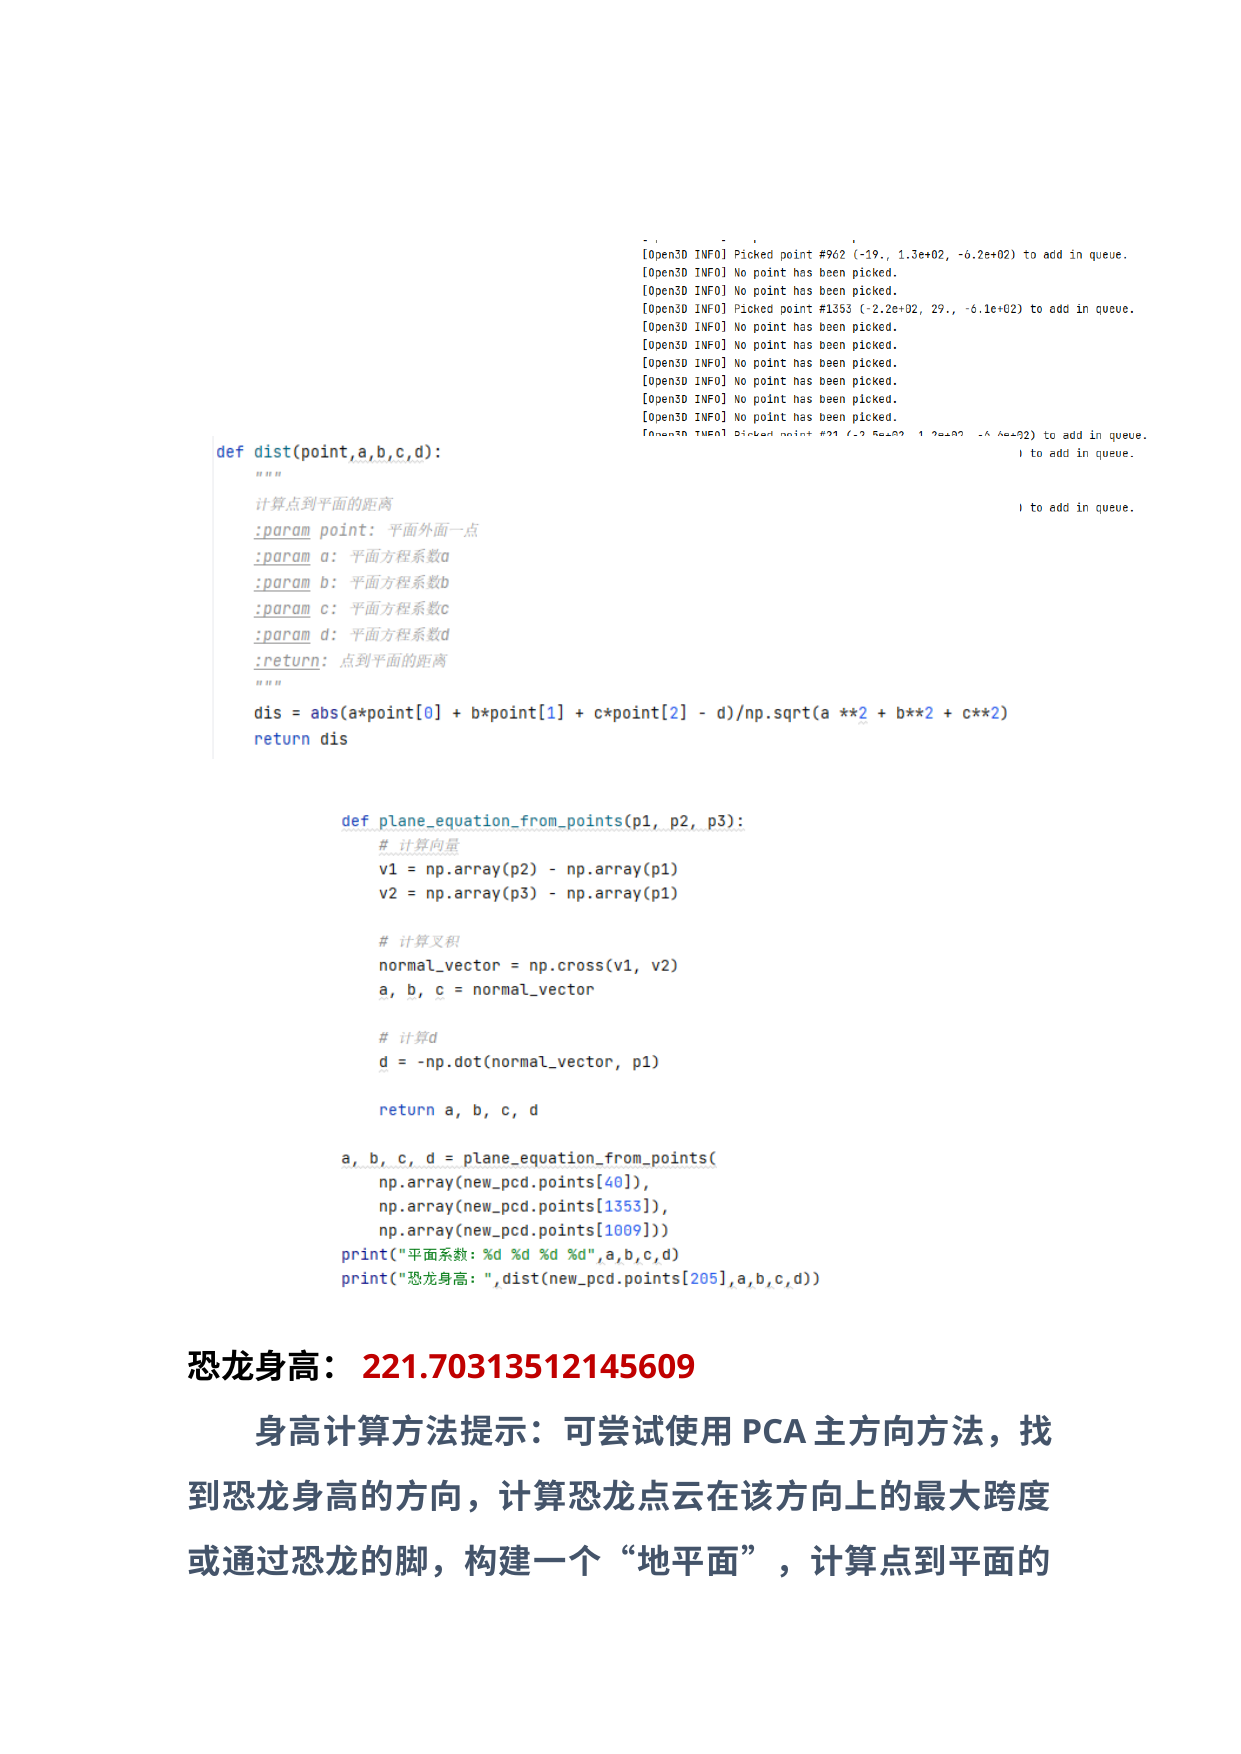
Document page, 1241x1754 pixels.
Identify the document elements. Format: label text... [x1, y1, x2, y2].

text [187, 1397, 1053, 1592]
text 恐龙身高： 221.70313512145609 [187, 1332, 1053, 1397]
picture [339, 812, 825, 1297]
picture [209, 240, 1212, 759]
